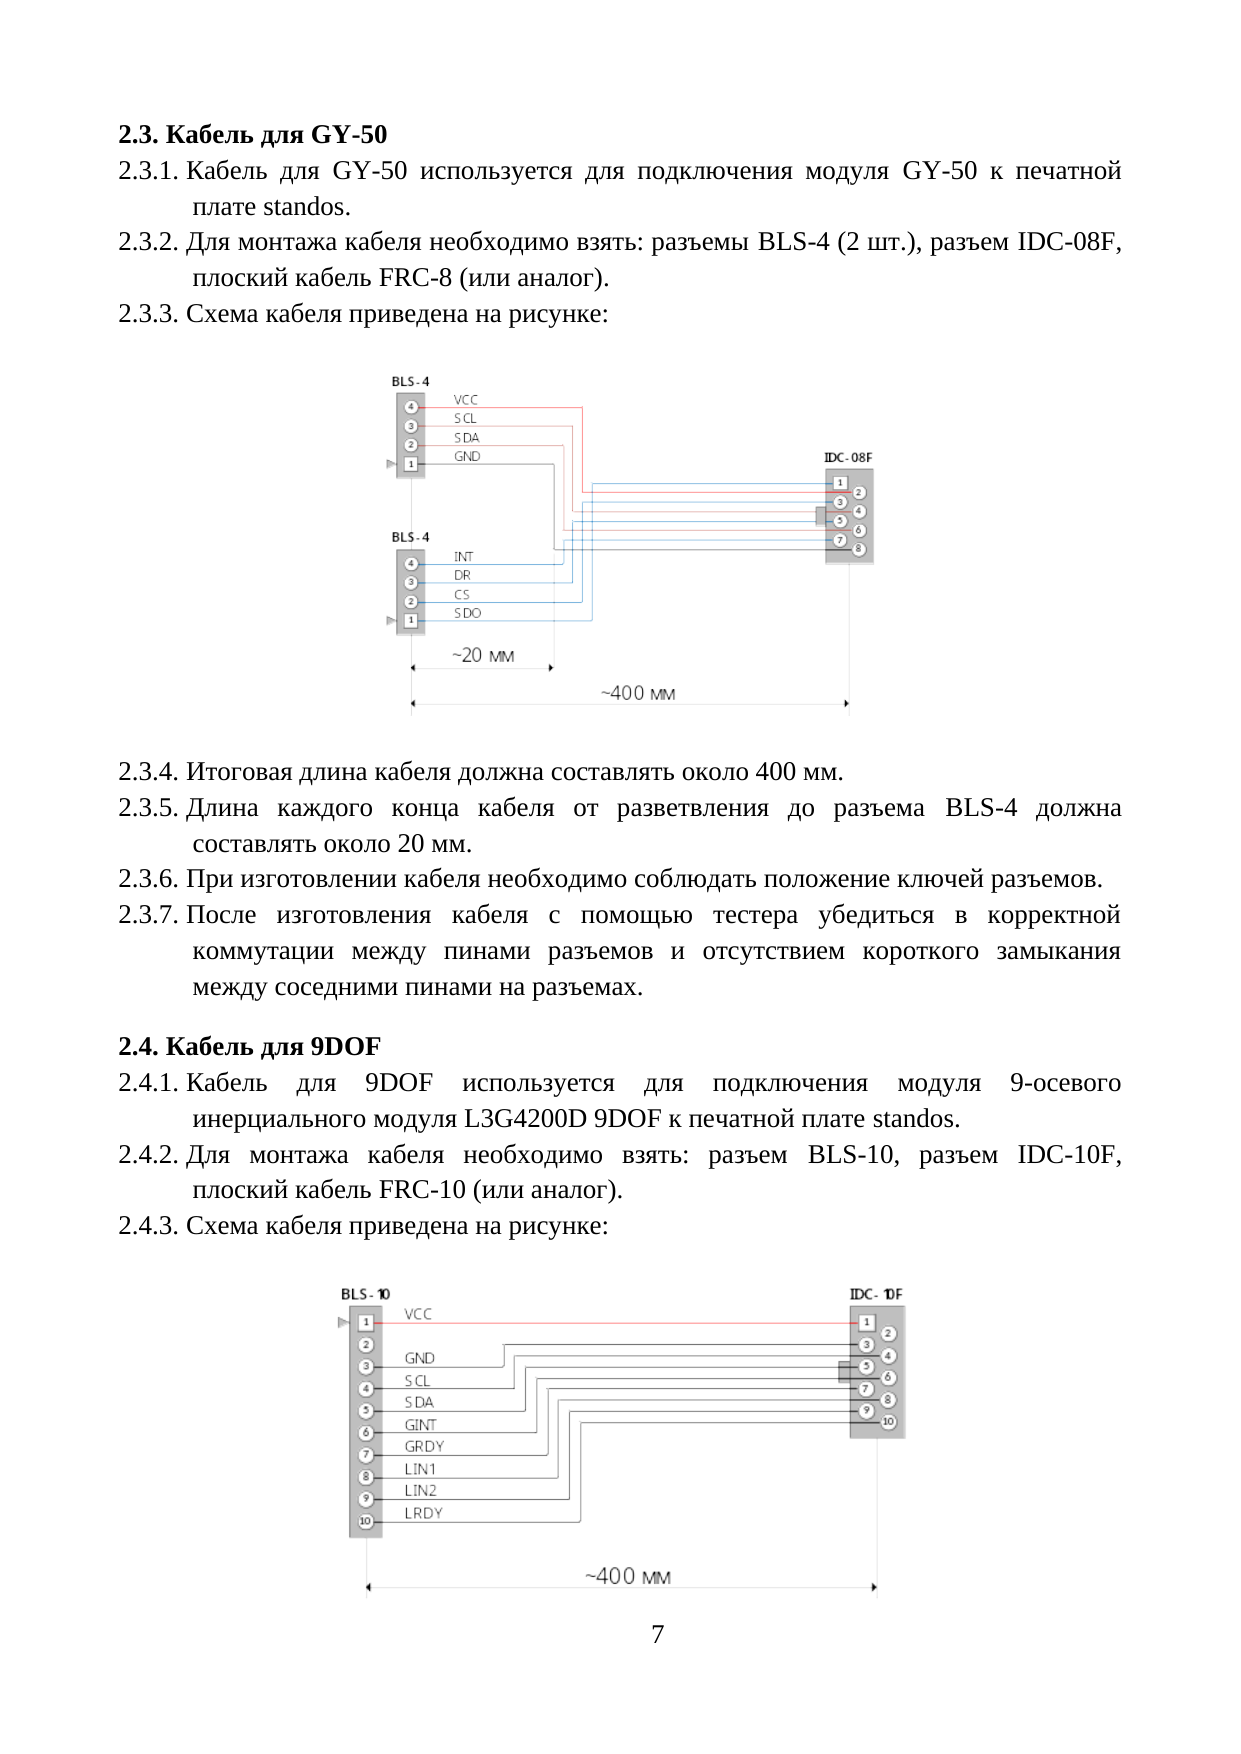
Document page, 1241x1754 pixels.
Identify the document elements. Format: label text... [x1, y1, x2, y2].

list Для монтажа кабеля необходимо взять: разъемы BLS-4 (2 шт.), разъем IDC-08F, плоский кабель FRC-8 (или аналог). [118, 225, 1122, 292]
list Для монтажа кабеля необходимо взять: разъем BLS-10, разъем IDC-10F, плоский кабель FRC-10 (или аналог). [118, 1138, 1122, 1204]
list После изготовления кабеля с помощью тестера убедиться в корректной коммутации между пинами разъемов и отсутствием короткого замыкания между соседними пинами на разъемах. [118, 898, 1122, 1001]
list Схема кабеля приведена на рисунке: [118, 1209, 1122, 1240]
list Итоговая длина кабеля должна составлять около 400 мм. [118, 755, 1122, 787]
list Длина каждого конца кабеля от разветвления до разъема BLS-4 должна составлять около 20 мм. [118, 791, 1122, 858]
list Кабель для 9DOF используется для подключения модуля 9-осевого инерциального модуля L3G4200D 9DOF к печатной плате standos. [118, 1066, 1122, 1133]
list При изготовлении кабеля необходимо соблюдать положение ключей разъемов. [118, 863, 1122, 894]
list Схема кабеля приведена на рисунке: [118, 297, 1122, 328]
list Кабель для GY-50 используется для подключения модуля GY-50 к печатной плате standos. [118, 154, 1122, 221]
subtitle Кабель для 9DOF [118, 1031, 1122, 1062]
subtitle Кабель для GY-50 [118, 118, 1122, 149]
